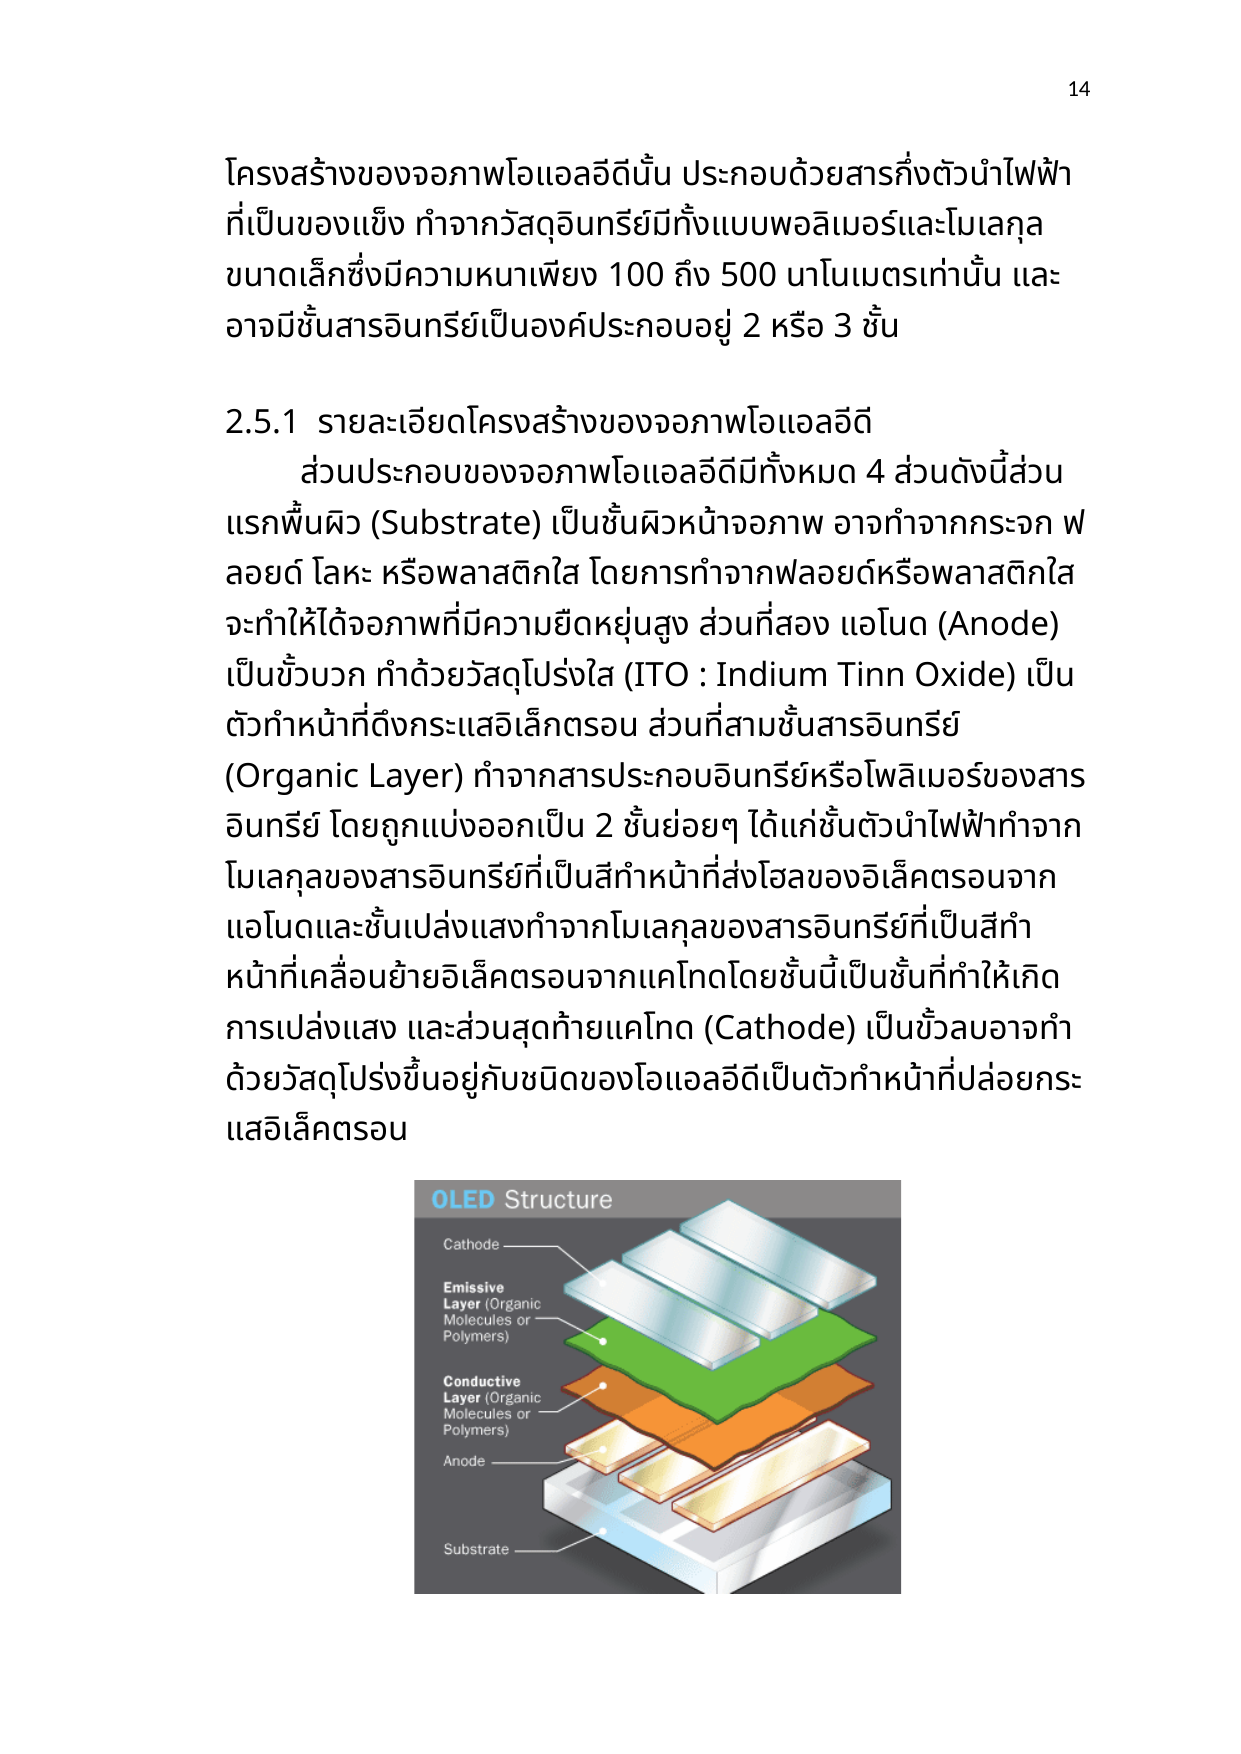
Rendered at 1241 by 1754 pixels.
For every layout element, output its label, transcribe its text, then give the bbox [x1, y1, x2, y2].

text ส่วนประกอบของจอภาพโอแอลอีดีมีทั้งหมด 4 ส่วนดังนี้ส่วนแรกพื้นผิว (Substrate) เป็นชั้นผิวหน้าจอภาพ อาจทำจากกระจก ฟลอยด์ โลหะ หรือพลาสติกใส โดยการทำจากฟลอยด์หรือพลาสติกใสจะทำให้ได้จอภาพที่มีความยืดหยุ่นสูง ส่วนที่สอง แอโนด (Anode) เป็นขั้วบวก ทำด้วยวัสดุโปร่งใส (ITO : Indium Tinn Oxide) เป็นตัวทำหน้าที่ดึงกระแสอิเล็กตรอน ส่วนที่สามชั้นสารอินทรีย์ (Organic Layer) ทำจากสารประกอบอินทรีย์หรือโพลิเมอร์ของสารอินทรีย์ โดยถูกแบ่งออกเป็น 2 ชั้นย่อยๆ ได้แก่ชั้นตัวนำไฟฟ้าทำจากโมเลกุลของสารอินทรีย์ที่เป็นสีทำหน้าที่ส่งโฮลของอิเล็คตรอนจากแอโนดและชั้นเปล่งแสงทำจากโมเลกุลของสารอินทรีย์ที่เป็นสีทำหน้าที่เคลื่อนย้ายอิเล็คตรอนจากแคโทดโดยชั้นนี้เป็นชั้นที่ทำให้เกิดการเปล่งแสง และส่วนสุดท้ายแคโทด (Cathode) เป็นขั้วลบอาจทำด้วยวัสดุโปร่งขึ้นอยู่กับชนิดของโอแอลอีดีเป็นตัวทำหน้าที่ปล่อยกระแสอิเล็คตรอน [225, 448, 1090, 1155]
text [225, 150, 1090, 352]
text 2.5.1 รายละเอียดโครงสร้างของจอภาพโอแอลอีดี [225, 397, 1090, 448]
picture [414, 1180, 902, 1594]
